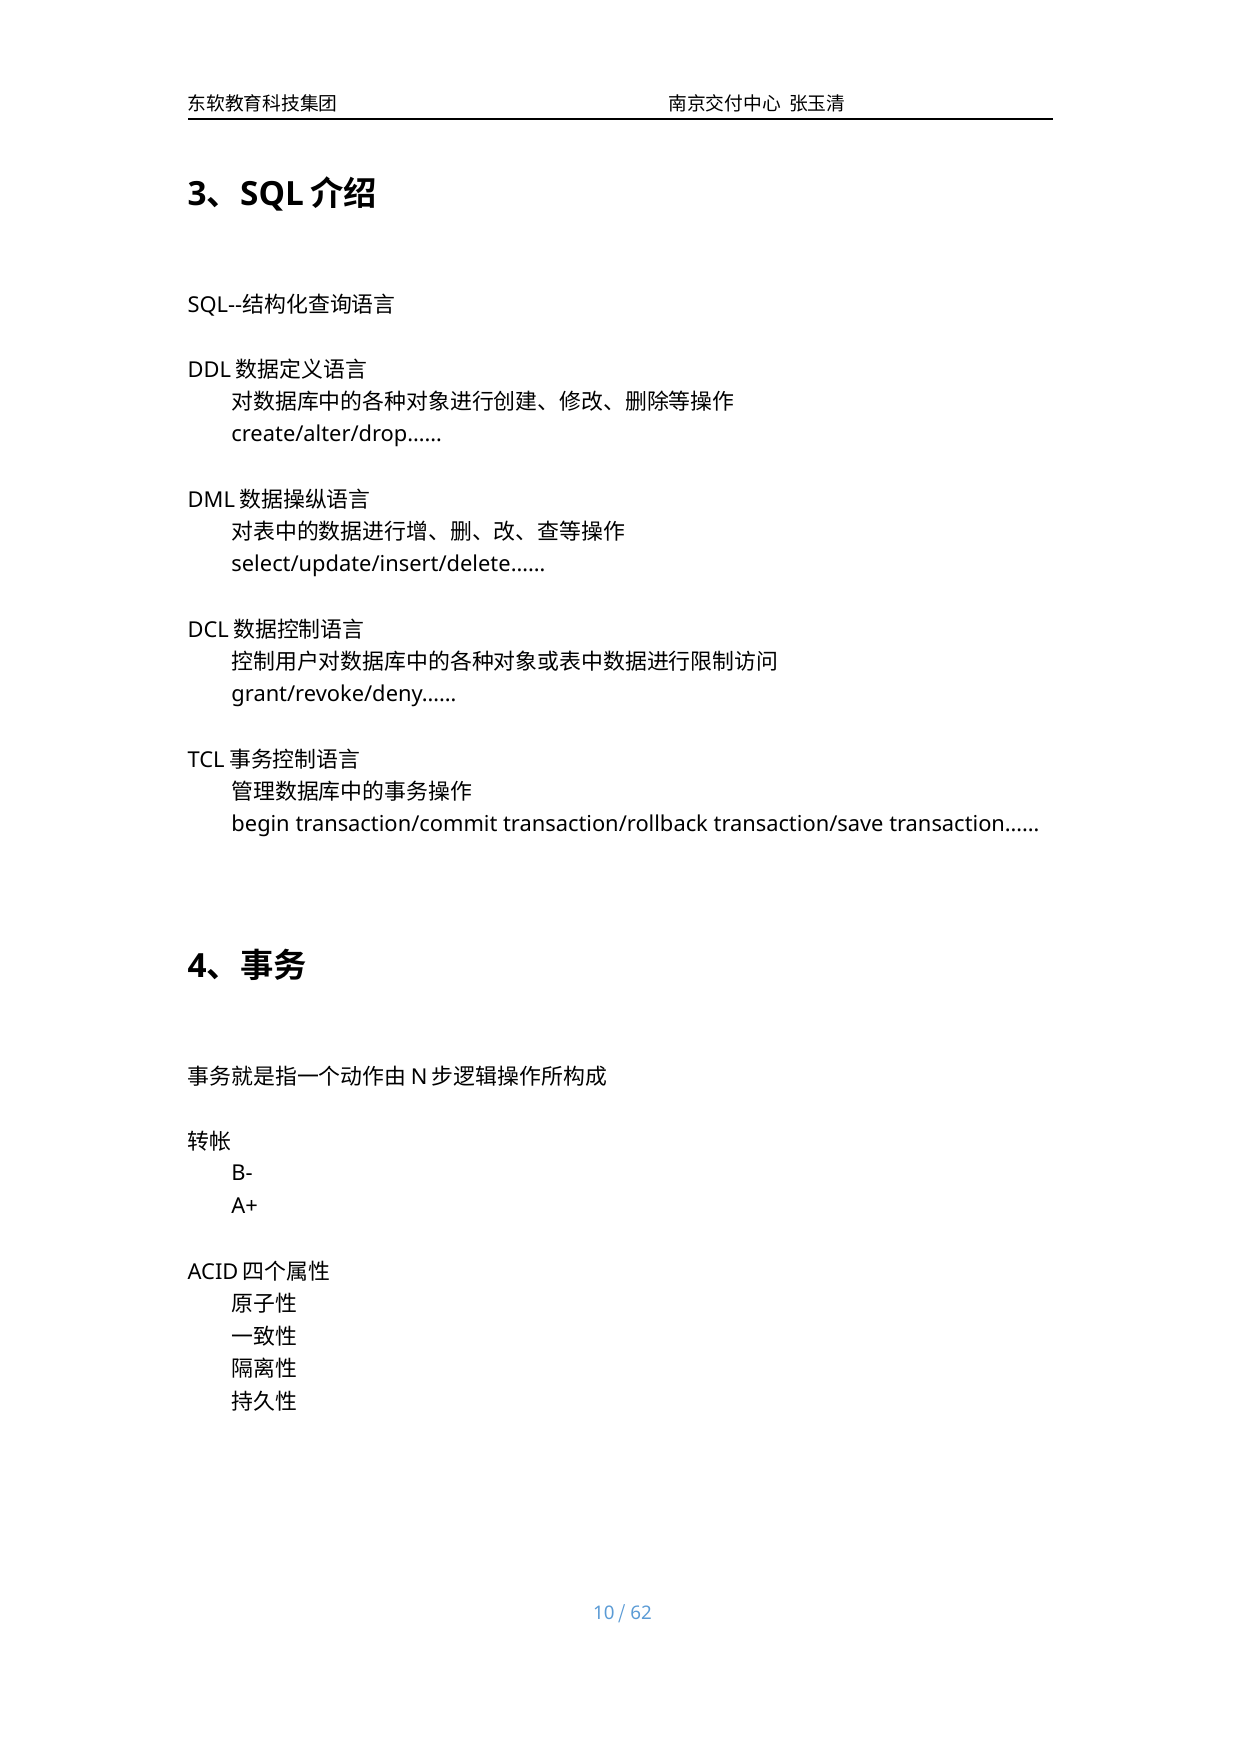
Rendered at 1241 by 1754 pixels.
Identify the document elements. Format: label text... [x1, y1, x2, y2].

text ACID四个属性 [187, 1253, 1053, 1286]
text grant/revoke/deny…… [187, 676, 1053, 709]
text create/alter/drop…… [187, 416, 1053, 449]
text select/update/insert/delete…… [187, 546, 1053, 579]
text 对数据库中的各种对象进行创建、修改、删除等操作 [187, 384, 1053, 416]
text 一致性 [187, 1318, 1053, 1351]
text SQL--结构化查询语言 [187, 286, 1053, 319]
text 对表中的数据进行增、删、改、查等操作 [187, 514, 1053, 546]
text 隔离性 [187, 1351, 1053, 1383]
subtitle 3、SQL介绍 [187, 159, 1053, 224]
text begin transaction/commit transaction/rollback transaction/save transaction…… [187, 806, 1053, 839]
text A+ [187, 1188, 1053, 1221]
subtitle 4、事务 [187, 931, 1053, 996]
text 转帐 [187, 1123, 1053, 1156]
text DDL数据定义语言 [187, 351, 1053, 384]
text B- [187, 1156, 1053, 1188]
text DCL数据控制语言 [187, 611, 1053, 644]
text 持久性 [187, 1383, 1053, 1416]
text 事务就是指一个动作由N步逻辑操作所构成 [187, 1058, 1053, 1091]
text 管理数据库中的事务操作 [187, 774, 1053, 806]
text 原子性 [187, 1286, 1053, 1318]
text 控制用户对数据库中的各种对象或表中数据进行限制访问 [187, 644, 1053, 676]
text DML数据操纵语言 [187, 481, 1053, 514]
text TCL事务控制语言 [187, 741, 1053, 774]
